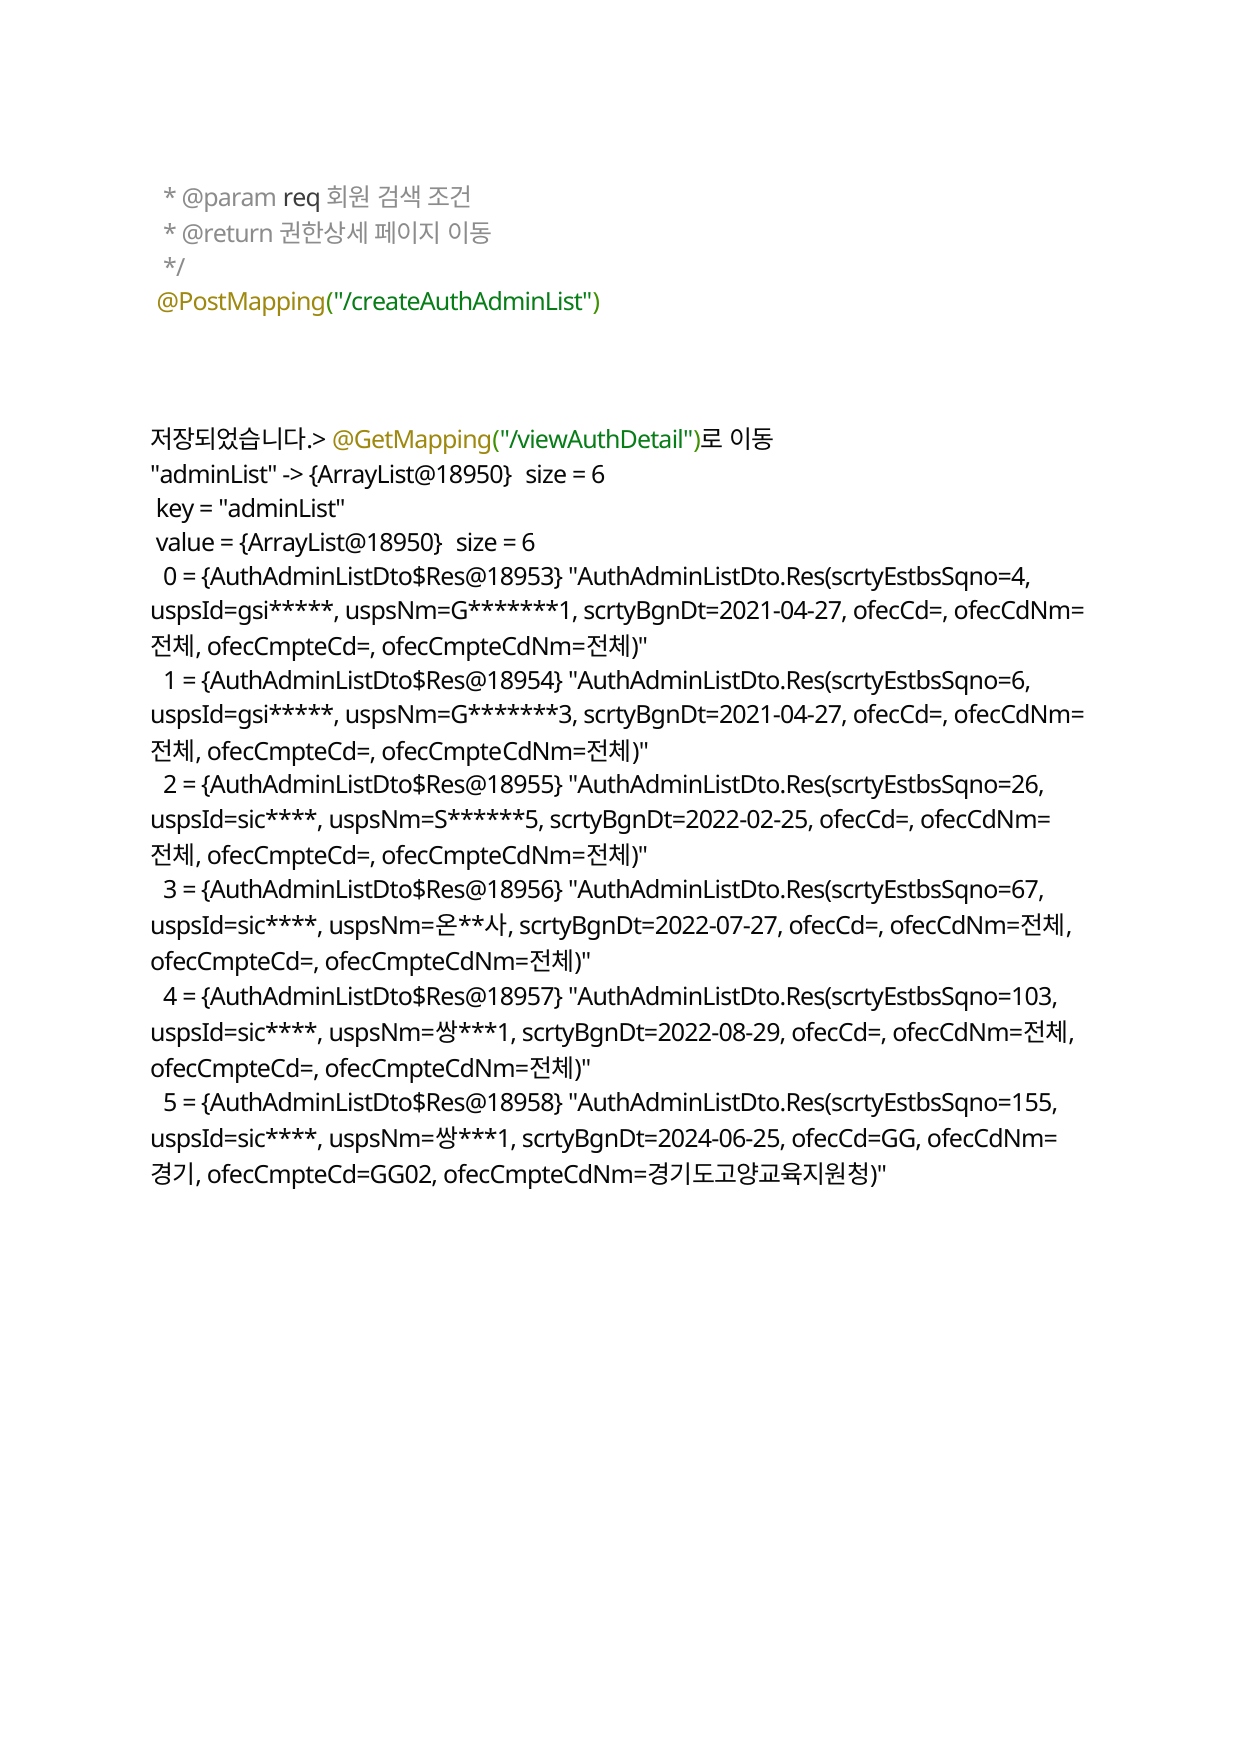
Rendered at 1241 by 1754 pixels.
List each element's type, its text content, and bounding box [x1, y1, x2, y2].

text value = {ArrayList@18950} size = 6 [150, 524, 1090, 558]
text 3 = {AuthAdminListDto$Res@18956} "AuthAdminListDto.Res(scrtyEstbsSqno=67, uspsId=sic****, uspsNm=온**사, scrtyBgnDt=2022-07-27, ofecCd=, ofecCdNm=전체, ofecCmpteCd=, ofecCmpteCdNm=전체)" [150, 872, 1090, 978]
text "adminList" -> {ArrayList@18950} size = 6 [150, 456, 1090, 490]
text key = "adminList" [150, 490, 1090, 524]
text 5 = {AuthAdminListDto$Res@18958} "AuthAdminListDto.Res(scrtyEstbsSqno=155, uspsId=sic****, uspsNm=쌍***1, scrtyBgnDt=2024-06-25, ofecCd=GG, ofecCdNm=경기, ofecCmpteCd=GG02, ofecCmpteCdNm=경기도고양교육지원청)" [150, 1085, 1090, 1191]
text 2 = {AuthAdminListDto$Res@18955} "AuthAdminListDto.Res(scrtyEstbsSqno=26, uspsId=sic****, uspsNm=S******5, scrtyBgnDt=2022-02-25, ofecCd=, ofecCdNm=전체, ofecCmpteCd=, ofecCmpteCdNm=전체)" [150, 767, 1090, 872]
text 4 = {AuthAdminListDto$Res@18957} "AuthAdminListDto.Res(scrtyEstbsSqno=103, uspsId=sic****, uspsNm=쌍***1, scrtyBgnDt=2022-08-29, ofecCd=, ofecCdNm=전체, ofecCmpteCd=, ofecCmpteCdNm=전체)" [150, 978, 1090, 1085]
text 저장되었습니다.> @GetMapping("/viewAuthDetail")로 이동 [150, 420, 1090, 456]
text 0 = {AuthAdminListDto$Res@18953} "AuthAdminListDto.Res(scrtyEstbsSqno=4, uspsId=gsi*****, uspsNm=G*******1, scrtyBgnDt=2021-04-27, ofecCd=, ofecCdNm=전체, ofecCmpteCd=, ofecCmpteCdNm=전체)" [150, 558, 1090, 663]
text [150, 177, 1090, 318]
text 1 = {AuthAdminListDto$Res@18954} "AuthAdminListDto.Res(scrtyEstbsSqno=6, uspsId=gsi*****, uspsNm=G*******3, scrtyBgnDt=2021-04-27, ofecCd=, ofecCdNm=전체, ofecCmpteCd=, ofecCmpteCdNm=전체)" [150, 663, 1090, 767]
